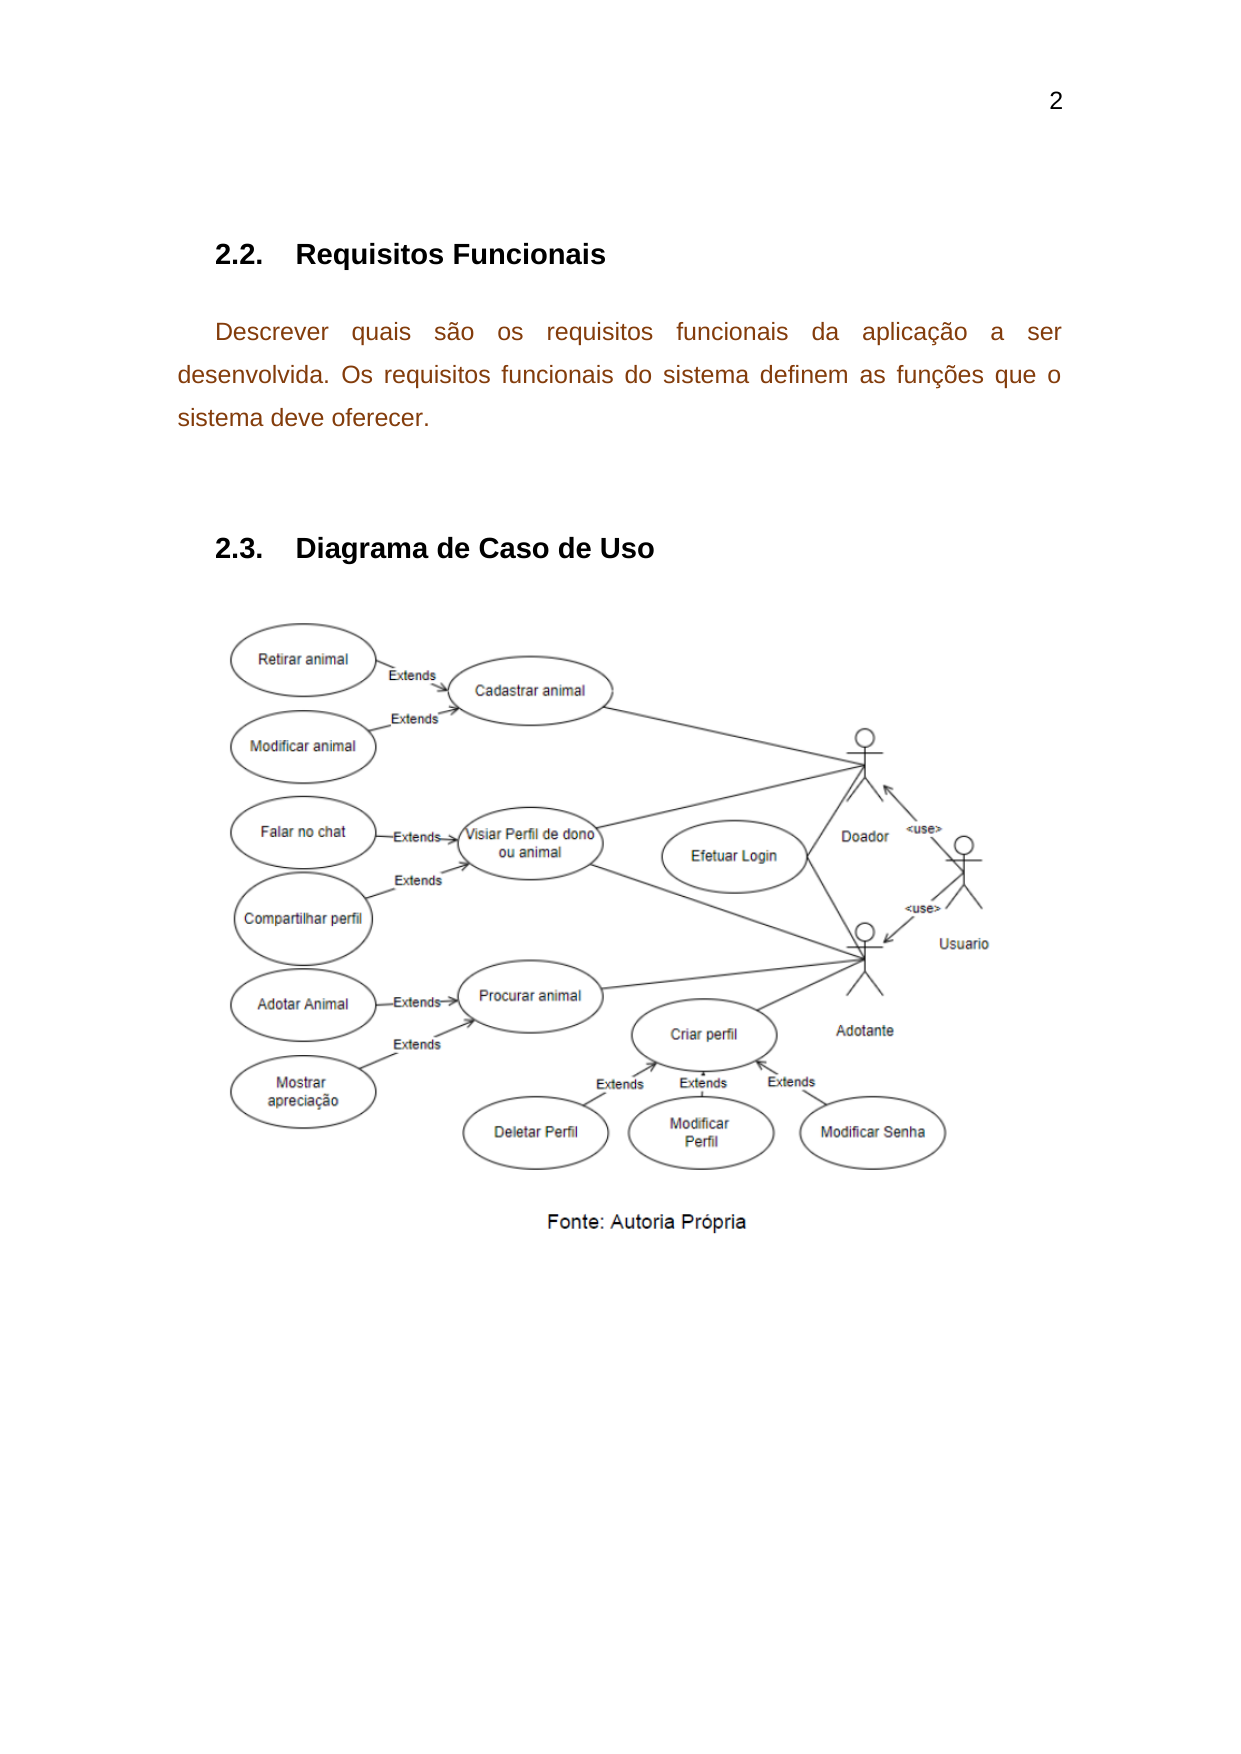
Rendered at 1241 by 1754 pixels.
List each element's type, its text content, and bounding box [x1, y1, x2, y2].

text Descrever quais são os requisitos funcionais da aplicação a ser desenvolvida. Os requisitos funcionais do sistema definem as funções que o sistema deve oferecer. [177, 316, 1063, 431]
picture [177, 610, 1063, 1241]
subtitle Diagrama de Caso de Uso [215, 531, 1063, 564]
subtitle Requisitos Funcionais [215, 237, 1063, 271]
